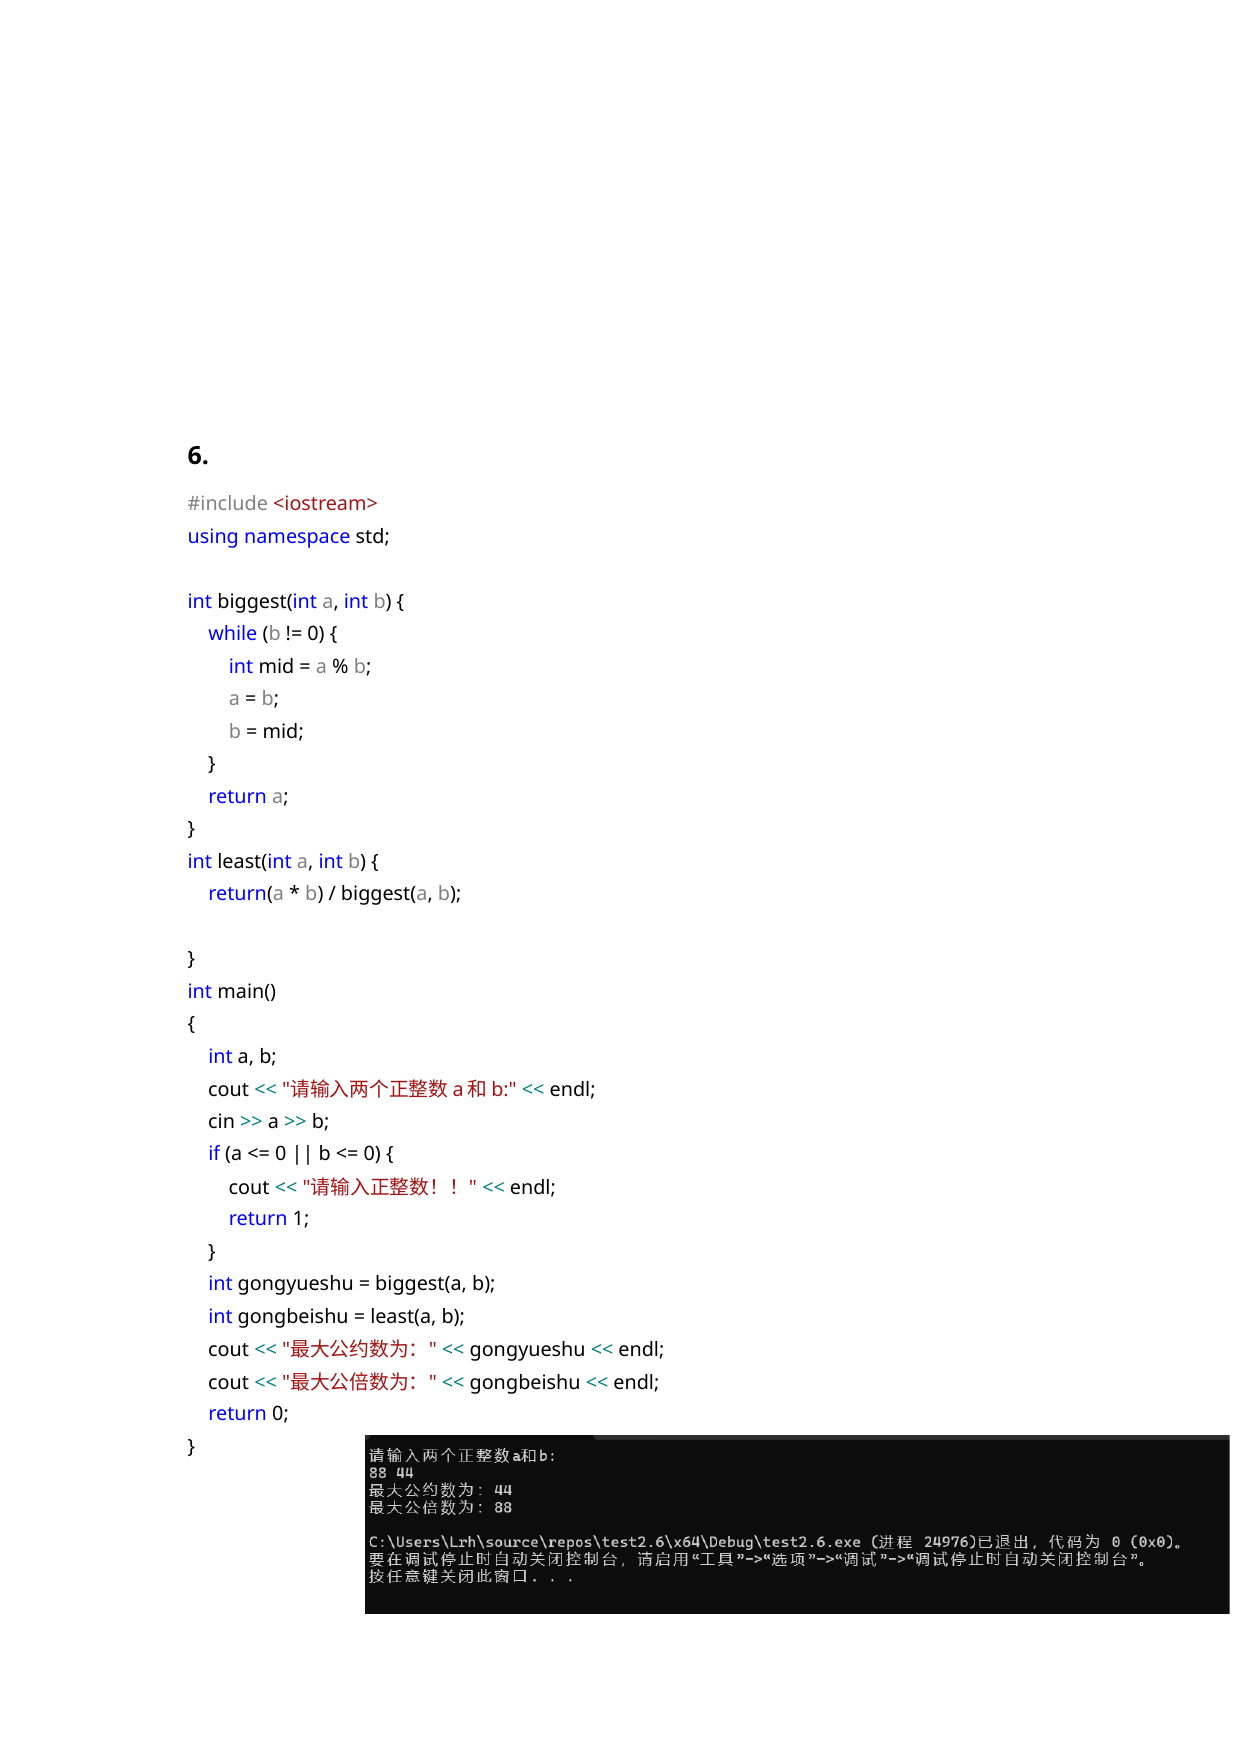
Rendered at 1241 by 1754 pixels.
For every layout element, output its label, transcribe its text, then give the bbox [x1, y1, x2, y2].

text return a; [187, 779, 1053, 812]
text return(a * b) / biggest(a, b); [187, 877, 1053, 909]
text cout << "最大公倍数为：" << gongbeishu << endl; [187, 1364, 1053, 1397]
text #include <iostream> [187, 487, 1053, 519]
text cout << "请输入正整数！！" << endl; [187, 1169, 1053, 1202]
text return 0; [187, 1397, 1053, 1429]
text return 1; [187, 1202, 1053, 1234]
text int biggest(int a, int b) { [187, 584, 1053, 617]
text a = b; [187, 682, 1053, 714]
picture [365, 1435, 1230, 1614]
text } [187, 812, 1053, 844]
text int mid = a % b; [187, 649, 1053, 682]
text int gongbeishu = least(a, b); [187, 1299, 1053, 1332]
text if (a <= 0 || b <= 0) { [187, 1137, 1053, 1169]
text cin >> a >> b; [187, 1104, 1053, 1137]
text 6. [187, 422, 1053, 487]
text b = mid; [187, 714, 1053, 747]
text int gongyueshu = biggest(a, b); [187, 1267, 1053, 1299]
text } [187, 1429, 1053, 1462]
text } [187, 1234, 1053, 1267]
text int a, b; [187, 1039, 1053, 1072]
text using namespace std; [187, 519, 1053, 552]
text while (b != 0) { [187, 617, 1053, 649]
text } [187, 747, 1053, 779]
text } [187, 942, 1053, 974]
text int main() [187, 974, 1053, 1007]
text cout << "最大公约数为：" << gongyueshu << endl; [187, 1332, 1053, 1364]
text cout << "请输入两个正整数a和b:" << endl; [187, 1072, 1053, 1104]
text { [187, 1007, 1053, 1039]
text int least(int a, int b) { [187, 844, 1053, 877]
